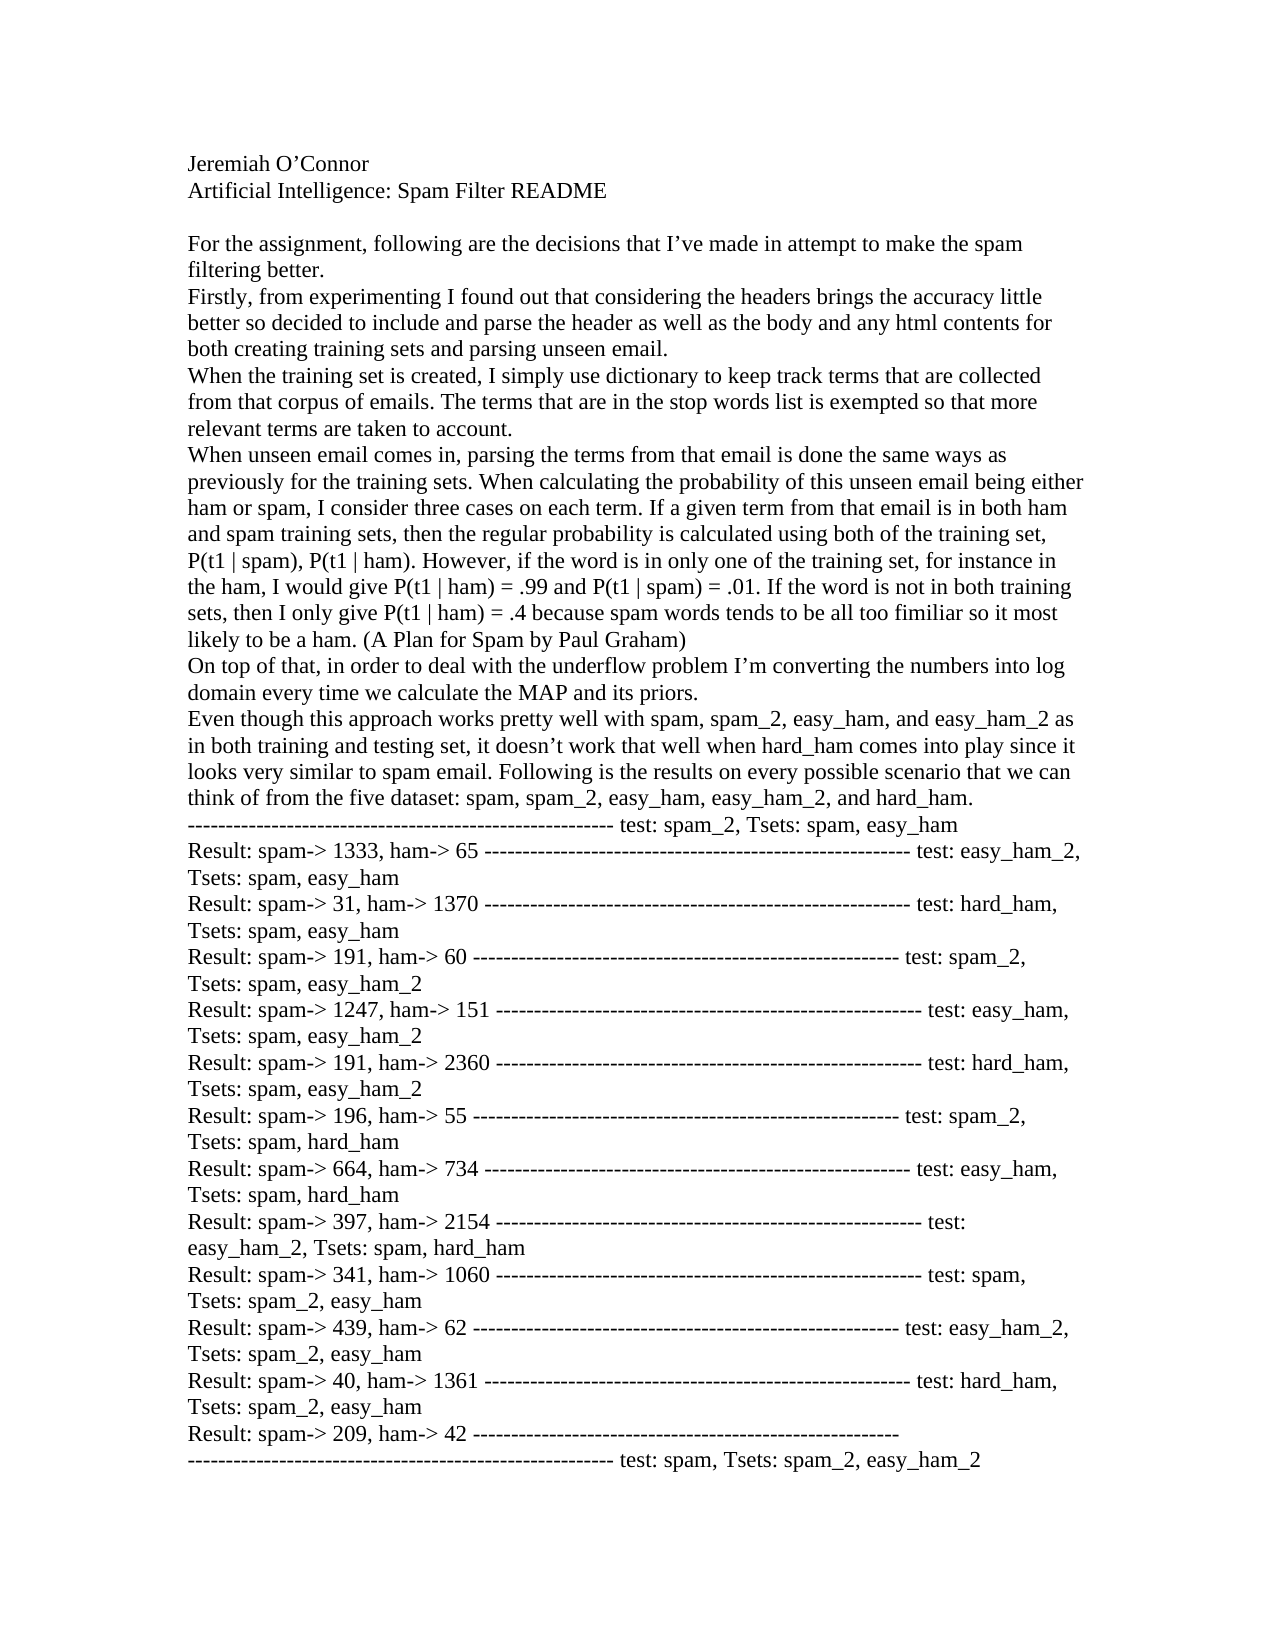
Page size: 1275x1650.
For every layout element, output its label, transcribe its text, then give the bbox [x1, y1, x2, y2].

text -------------------------------------------------------- test: spam_2, Tsets: spam, easy_ham [187, 811, 1087, 837]
text Result: spam-> 40, ham-> 1361 -------------------------------------------------------- test: hard_ham, Tsets: spam_2, easy_ham [187, 1367, 1087, 1419]
text Result: spam-> 439, ham-> 62 -------------------------------------------------------- test: easy_ham_2, Tsets: spam_2, easy_ham [187, 1314, 1087, 1366]
text Firstly, from experimenting I found out that considering the headers brings the accuracy little better so decided to include and parse the header as well as the body and any html contents for both creating training sets and parsing unseen email. [187, 283, 1087, 362]
text Result: spam-> 191, ham-> 60 -------------------------------------------------------- test: spam_2, Tsets: spam, easy_ham_2 [187, 943, 1087, 996]
text Result: spam-> 196, ham-> 55 -------------------------------------------------------- test: spam_2, Tsets: spam, hard_ham [187, 1102, 1087, 1155]
text Artificial Intelligence: Spam Filter README [187, 177, 1087, 203]
text For the assignment, following are the decisions that I’ve made in attempt to make the spam filtering better. [187, 230, 1087, 283]
text Result: spam-> 31, ham-> 1370 -------------------------------------------------------- test: hard_ham, Tsets: spam, easy_ham [187, 890, 1087, 943]
text Even though this approach works pretty well with spam, spam_2, easy_ham, and easy_ham_2 as in both training and testing set, it doesn’t work that well when hard_ham comes into play since it looks very similar to spam email. Following is the results on every possible scenario that we can think of from the five dataset: spam, spam_2, easy_ham, easy_ham_2, and hard_ham. [187, 705, 1087, 811]
text Result: spam-> 1333, ham-> 65 -------------------------------------------------------- test: easy_ham_2, Tsets: spam, easy_ham [187, 837, 1087, 890]
text Result: spam-> 664, ham-> 734 -------------------------------------------------------- test: easy_ham, Tsets: spam, hard_ham [187, 1155, 1087, 1208]
text On top of that, in order to deal with the underflow problem I’m converting the numbers into log domain every time we calculate the MAP and its priors. [187, 652, 1087, 705]
text Result: spam-> 1247, ham-> 151 -------------------------------------------------------- test: easy_ham, Tsets: spam, easy_ham_2 [187, 996, 1087, 1049]
text When unseen email comes in, parsing the terms from that email is done the same ways as previously for the training sets. When calculating the probability of this unseen email being either ham or spam, I consider three cases on each term. If a given term from that email is in both ham and spam training sets, then the regular probability is calculated using both of the training set, P(t1 | spam), P(t1 | ham). However, if the word is in only one of the training set, for instance in the ham, I would give P(t1 | ham) = .99 and P(t1 | spam) = .01. If the word is not in both training sets, then I only give P(t1 | ham) = .4 because spam words tends to be all too fimiliar so it most likely to be a ham. (A Plan for Spam by Paul Graham) [187, 441, 1087, 652]
text Result: spam-> 397, ham-> 2154 -------------------------------------------------------- test: easy_ham_2, Tsets: spam, hard_ham [187, 1208, 1087, 1261]
text When the training set is created, I simply use dictionary to keep track terms that are collected from that corpus of emails. The terms that are in the stop words list is exempted so that more relevant terms are taken to account. [187, 362, 1087, 441]
text Result: spam-> 209, ham-> 42 -------------------------------------------------------- -------------------------------------------------------- test: spam, Tsets: spam_2, easy_ham_2 [187, 1419, 1087, 1472]
text Jeremiah O’Connor [187, 150, 1087, 177]
text Result: spam-> 341, ham-> 1060 -------------------------------------------------------- test: spam, Tsets: spam_2, easy_ham [187, 1261, 1087, 1313]
text Result: spam-> 191, ham-> 2360 -------------------------------------------------------- test: hard_ham, Tsets: spam, easy_ham_2 [187, 1049, 1087, 1102]
